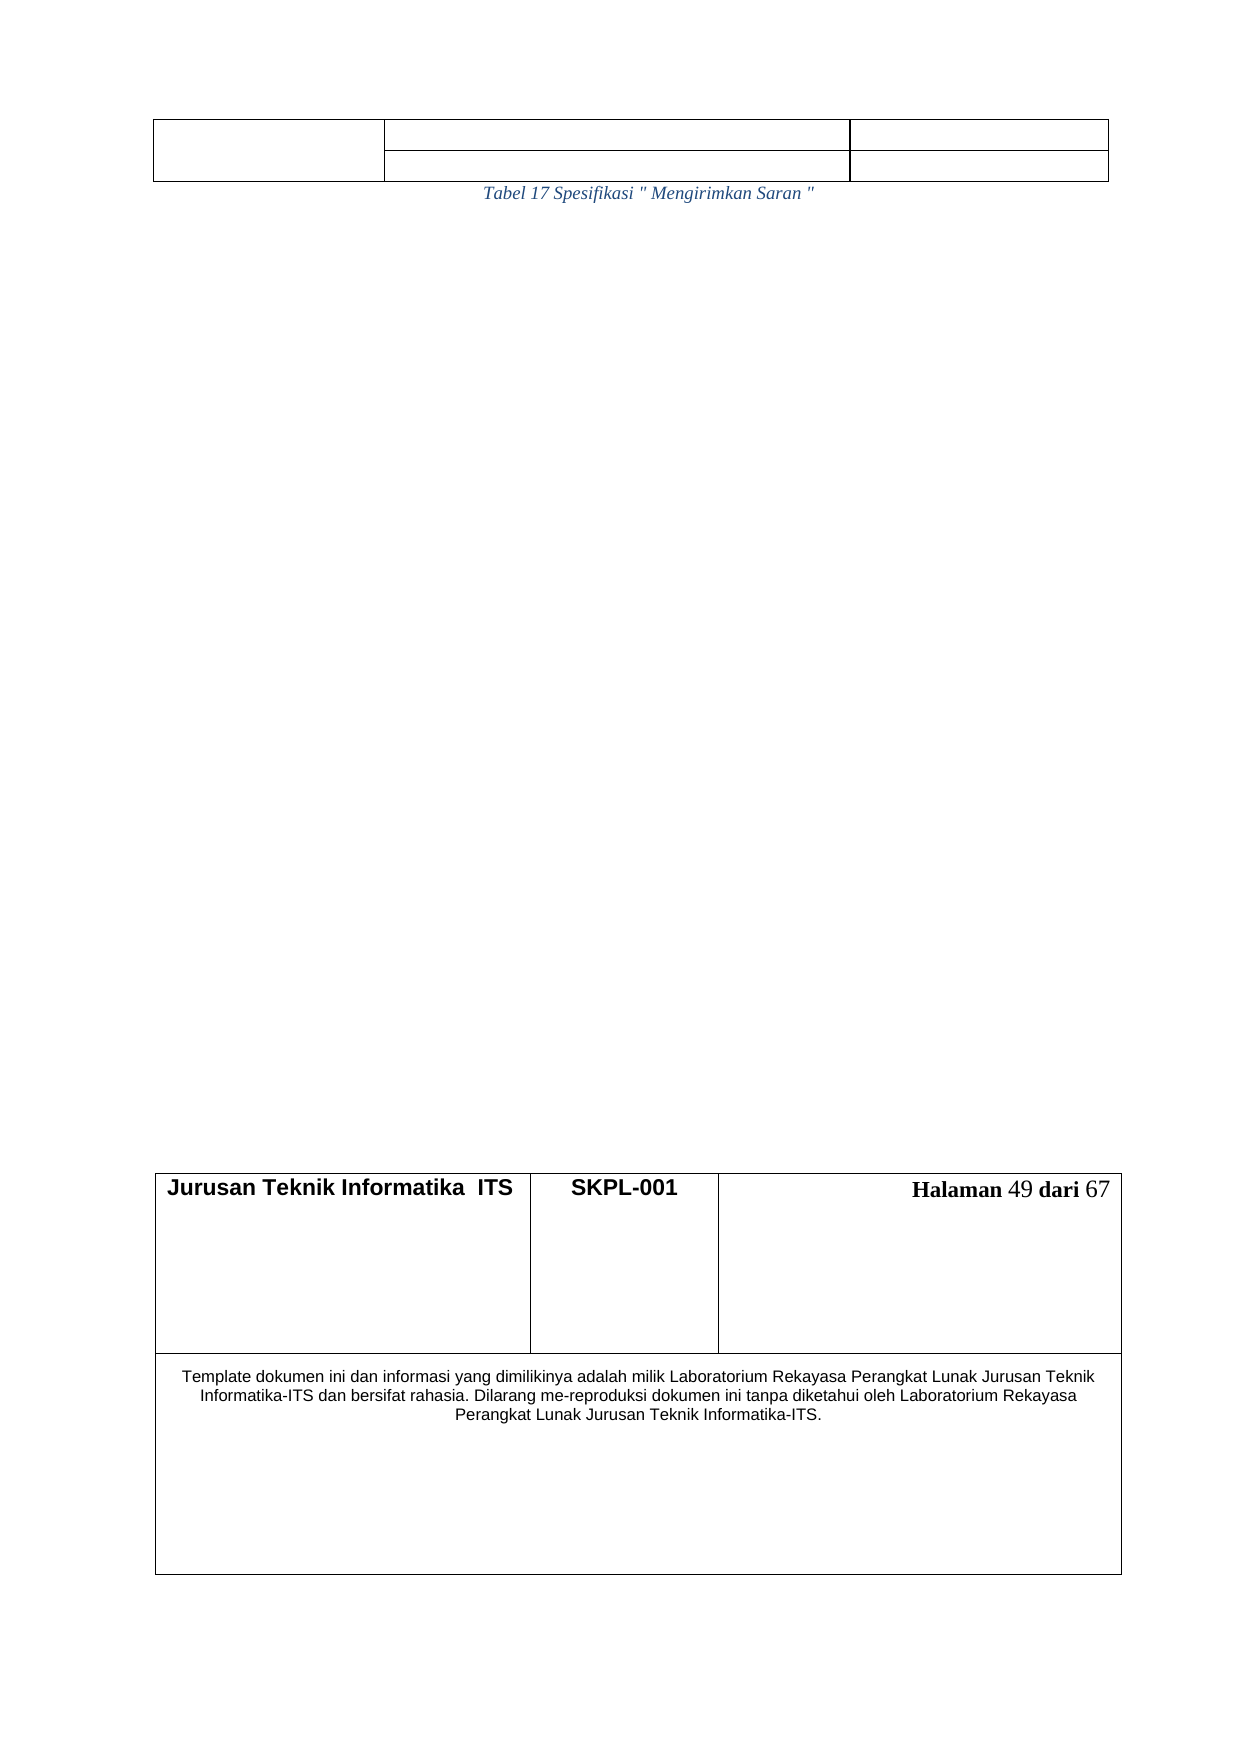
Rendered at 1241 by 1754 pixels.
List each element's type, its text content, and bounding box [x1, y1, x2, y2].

table_cell [385, 120, 849, 150]
table_cell [385, 151, 849, 181]
table_cell [851, 151, 1108, 181]
table_cell [851, 120, 1108, 150]
